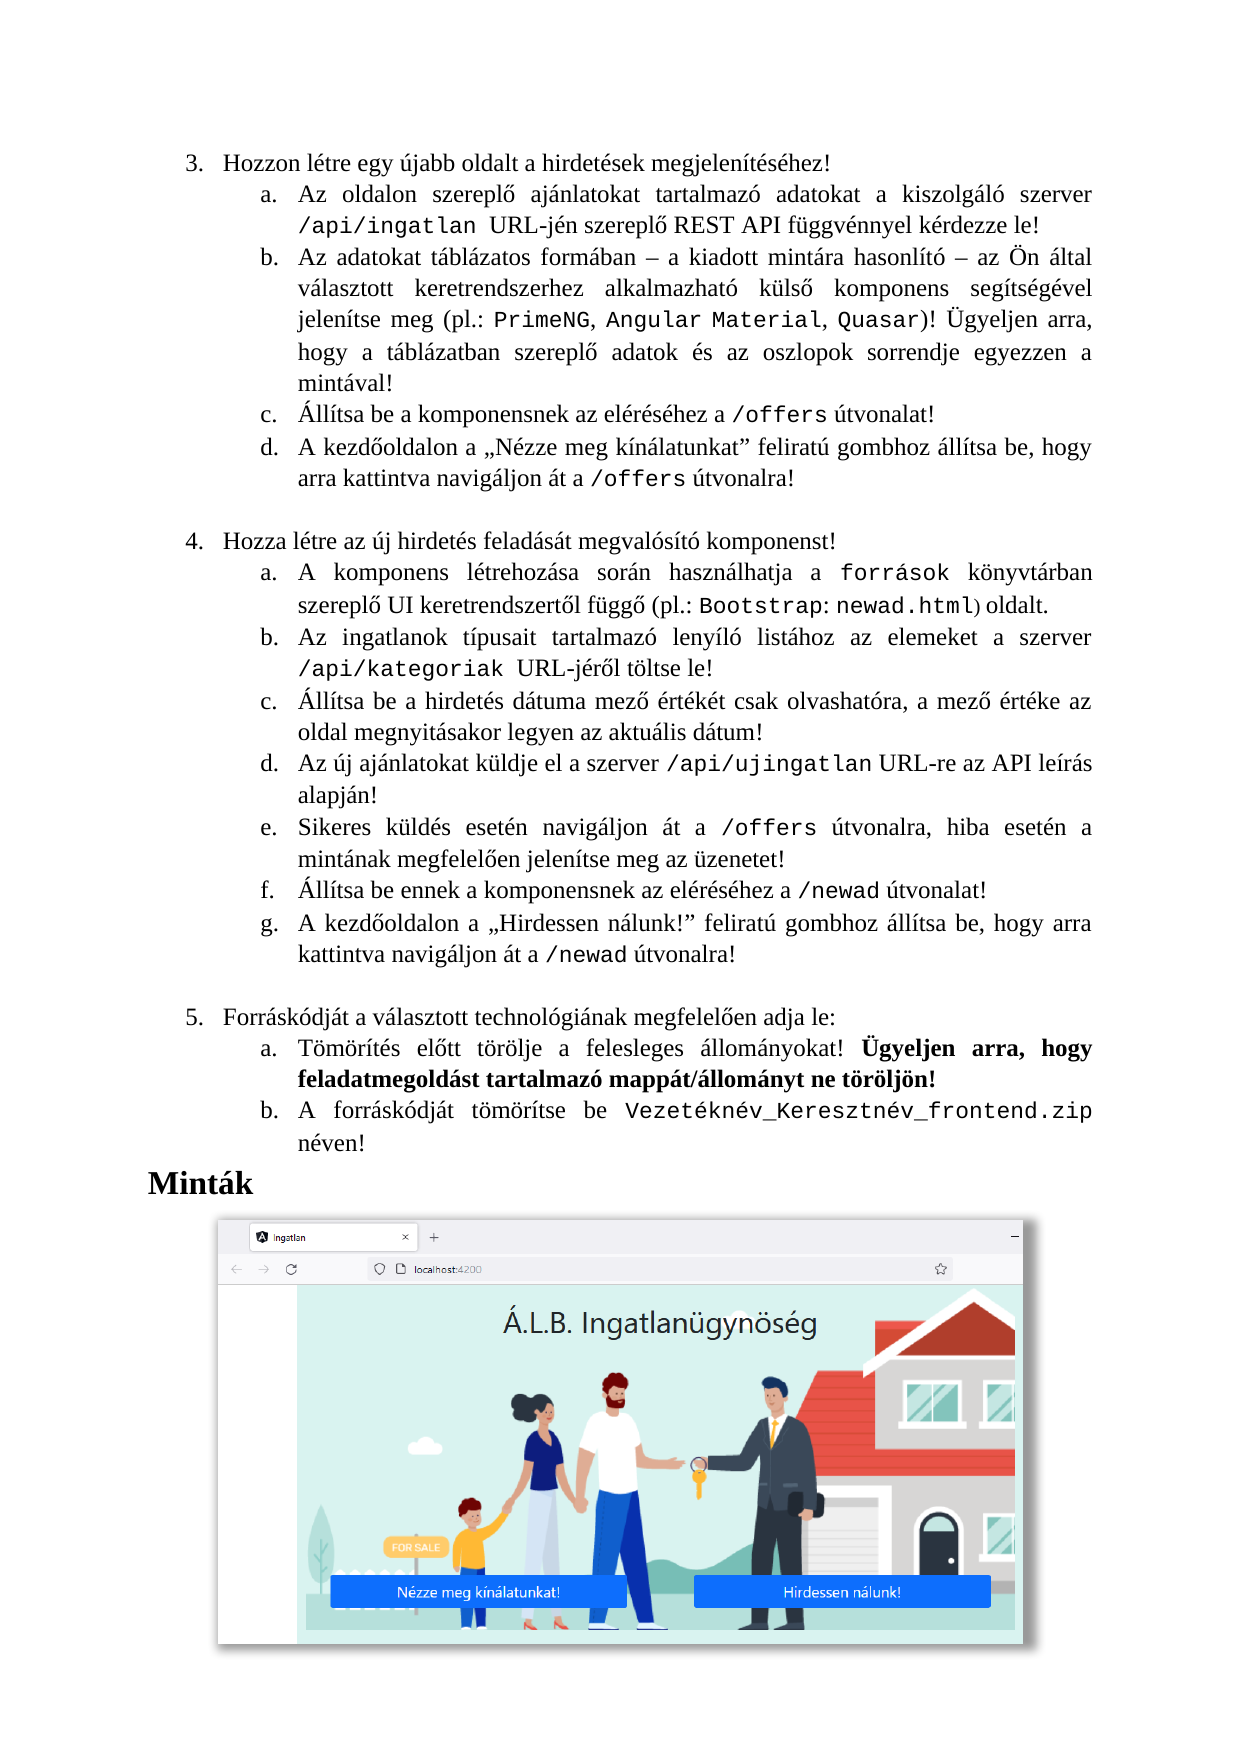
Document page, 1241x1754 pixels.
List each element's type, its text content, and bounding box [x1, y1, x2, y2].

list Az adatokat táblázatos formában – a kiadott mintára hasonlító – az Ön által választott keretrendszerhez alkalmazható külső komponens segítségével jelenítse meg (pl.: PrimeNG, Angular Material, Quasar)! Ügyeljen arra, hogy a táblázatban szereplő adatok és az oszlopok sorrendje egyezzen a mintával! [260, 242, 1093, 397]
list Hozzon létre egy újabb oldalt a hirdetések megjelenítéséhez! [185, 148, 1093, 176]
subtitle Minták [148, 1163, 1093, 1202]
list Hozza létre az új hirdetés feladását megvalósító komponenst! [185, 526, 1093, 555]
list A komponens létrehozása során használhatja a források könyvtárban szereplő UI keretrendszertől függő (pl.: Bootstrap: newad.html) oldalt. [260, 557, 1093, 620]
list A forráskódját tömörítse be Vezetéknév_Keresztnév_frontend.zip néven! [260, 1096, 1093, 1157]
picture [218, 1220, 1023, 1644]
list Állítsa be a komponensnek az eléréséhez a /offers útvonalat! [260, 399, 1093, 429]
list Állítsa be a hirdetés dátuma mező értékét csak olvashatóra, a mező értéke az oldal megnyitásakor legyen az aktuális dátum! [260, 686, 1093, 746]
list A kezdőoldalon a „Hirdessen nálunk!” feliratú gombhoz állítsa be, hogy arra kattintva navigáljon át a /newad útvonalra! [260, 908, 1093, 969]
list Állítsa be ennek a komponensnek az eléréséhez a /newad útvonalat! [260, 875, 1093, 905]
list A kezdőoldalon a „Nézze meg kínálatunkat” feliratú gombhoz állítsa be, hogy arra kattintva navigáljon át a /offers útvonalra! [260, 432, 1093, 493]
list Az ingatlanok típusait tartalmazó lenyíló listához az elemeket a szerver /api/kategoriak URL-jéről töltse le! [260, 622, 1093, 684]
list Az új ajánlatokat küldje el a szerver /api/ujingatlan URL-re az API leírás alapján! [260, 748, 1093, 809]
list Sikeres küldés esetén navigáljon át a /offers útvonalra, hiba esetén a mintának megfelelően jelenítse meg az üzenetet! [260, 812, 1093, 873]
list Forráskódját a választott technológiának megfelelően adja le: [185, 1002, 1093, 1031]
list Tömörítés előtt törölje a felesleges állományokat! Ügyeljen arra, hogy feladatmegoldást tartalmazó mappát/állományt ne töröljön! [260, 1033, 1093, 1093]
list Az oldalon szereplő ajánlatokat tartalmazó adatokat a kiszolgáló szerver /api/ingatlan URL-jén szereplő REST API függvénnyel kérdezze le! [260, 179, 1093, 240]
